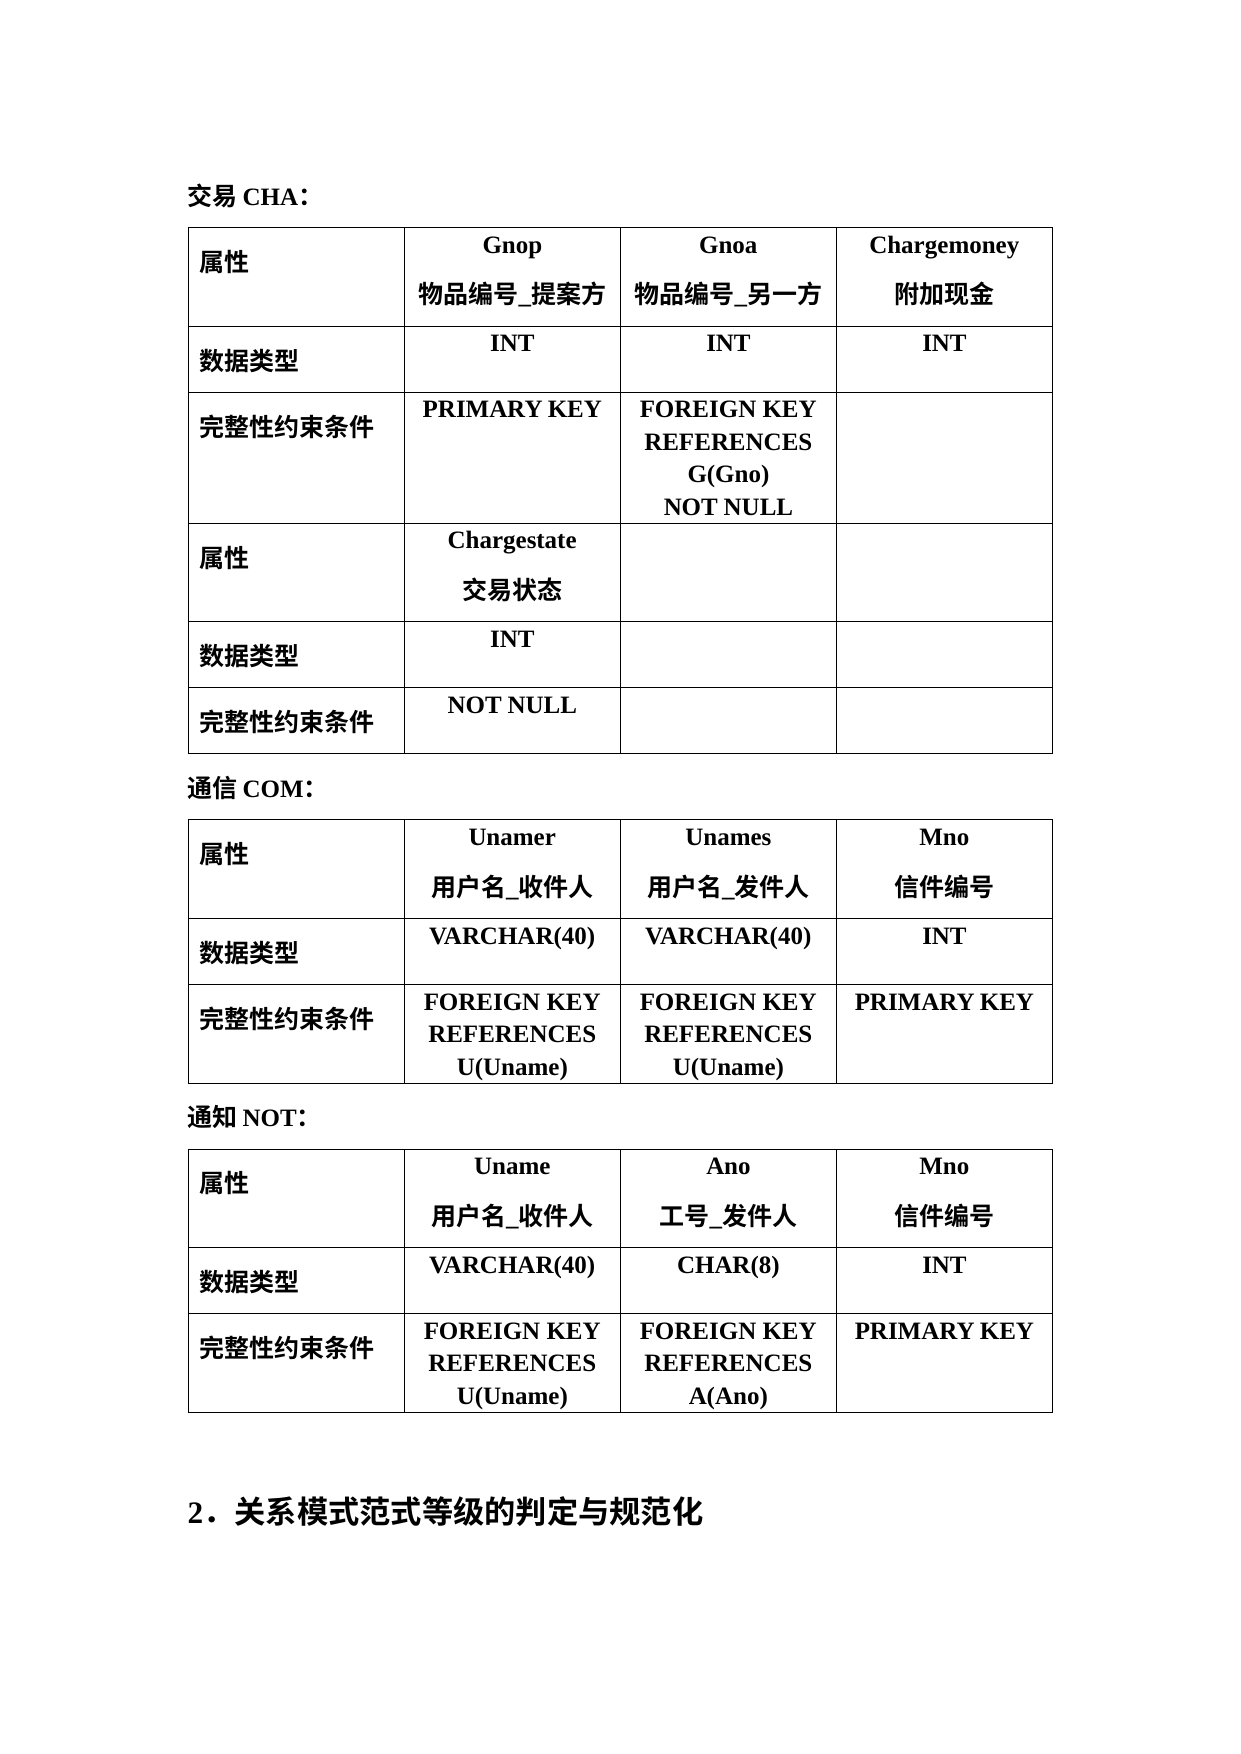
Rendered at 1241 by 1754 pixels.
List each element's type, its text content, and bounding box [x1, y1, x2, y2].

table_cell 数据类型 [189, 622, 404, 687]
table_cell INT [837, 1248, 1052, 1313]
table_header Mno 信件编号 [837, 820, 1052, 918]
table_cell INT [837, 327, 1052, 392]
table_cell [837, 524, 1052, 621]
table_cell FOREIGN KEY REFERENCES U(Uname) [405, 985, 620, 1082]
table_cell 完整性约束条件 [189, 1314, 404, 1412]
table_header Unames 用户名_发件人 [621, 820, 836, 918]
table_cell 属性 [189, 524, 404, 621]
table_cell NOT NULL [405, 688, 620, 753]
text 通信COM： [187, 754, 1053, 819]
table_cell [621, 688, 836, 753]
table_header Unamer 用户名_收件人 [405, 820, 620, 918]
text 2．关系模式范式等级的判定与规范化 [187, 1478, 1053, 1543]
table_cell 完整性约束条件 [189, 688, 404, 753]
table_header Mno 信件编号 [837, 1150, 1052, 1247]
table_header Gnoa 物品编号_另一方 [621, 228, 836, 326]
table_cell [621, 622, 836, 687]
text 通知NOT： [187, 1084, 1053, 1148]
table_header Gnop 物品编号_提案方 [405, 228, 620, 326]
table_cell 完整性约束条件 [189, 985, 404, 1082]
table_header 属性 [189, 228, 404, 326]
table_cell [621, 524, 836, 621]
table_cell 完整性约束条件 [189, 393, 404, 523]
table_cell 数据类型 [189, 919, 404, 984]
table_header Chargemoney 附加现金 [837, 228, 1052, 326]
table_cell [837, 688, 1052, 753]
table_cell VARCHAR(40) [621, 919, 836, 984]
table_cell Chargestate 交易状态 [405, 524, 620, 621]
table_cell FOREIGN KEY REFERENCES U(Uname) [621, 985, 836, 1082]
table_cell CHAR(8) [621, 1248, 836, 1313]
table_header 属性 [189, 1150, 404, 1247]
table_cell PRIMARY KEY [405, 393, 620, 523]
table_cell VARCHAR(40) [405, 1248, 620, 1313]
table_cell [837, 393, 1052, 523]
table_cell FOREIGN KEY REFERENCES U(Uname) [405, 1314, 620, 1412]
text 交易CHA： [187, 162, 1053, 227]
table_header Ano 工号_发件人 [621, 1150, 836, 1247]
table_cell FOREIGN KEY REFERENCES A(Ano) [621, 1314, 836, 1412]
table_cell INT [405, 327, 620, 392]
table_cell [837, 622, 1052, 687]
table_cell VARCHAR(40) [405, 919, 620, 984]
table_cell 数据类型 [189, 327, 404, 392]
table_cell PRIMARY KEY [837, 985, 1052, 1082]
table_cell INT [405, 622, 620, 687]
table_cell 数据类型 [189, 1248, 404, 1313]
table_cell FOREIGN KEY REFERENCES G(Gno) NOT NULL [621, 393, 836, 523]
table_header 属性 [189, 820, 404, 918]
table_header Uname 用户名_收件人 [405, 1150, 620, 1247]
table_cell PRIMARY KEY [837, 1314, 1052, 1412]
table_cell INT [837, 919, 1052, 984]
table_cell INT [621, 327, 836, 392]
